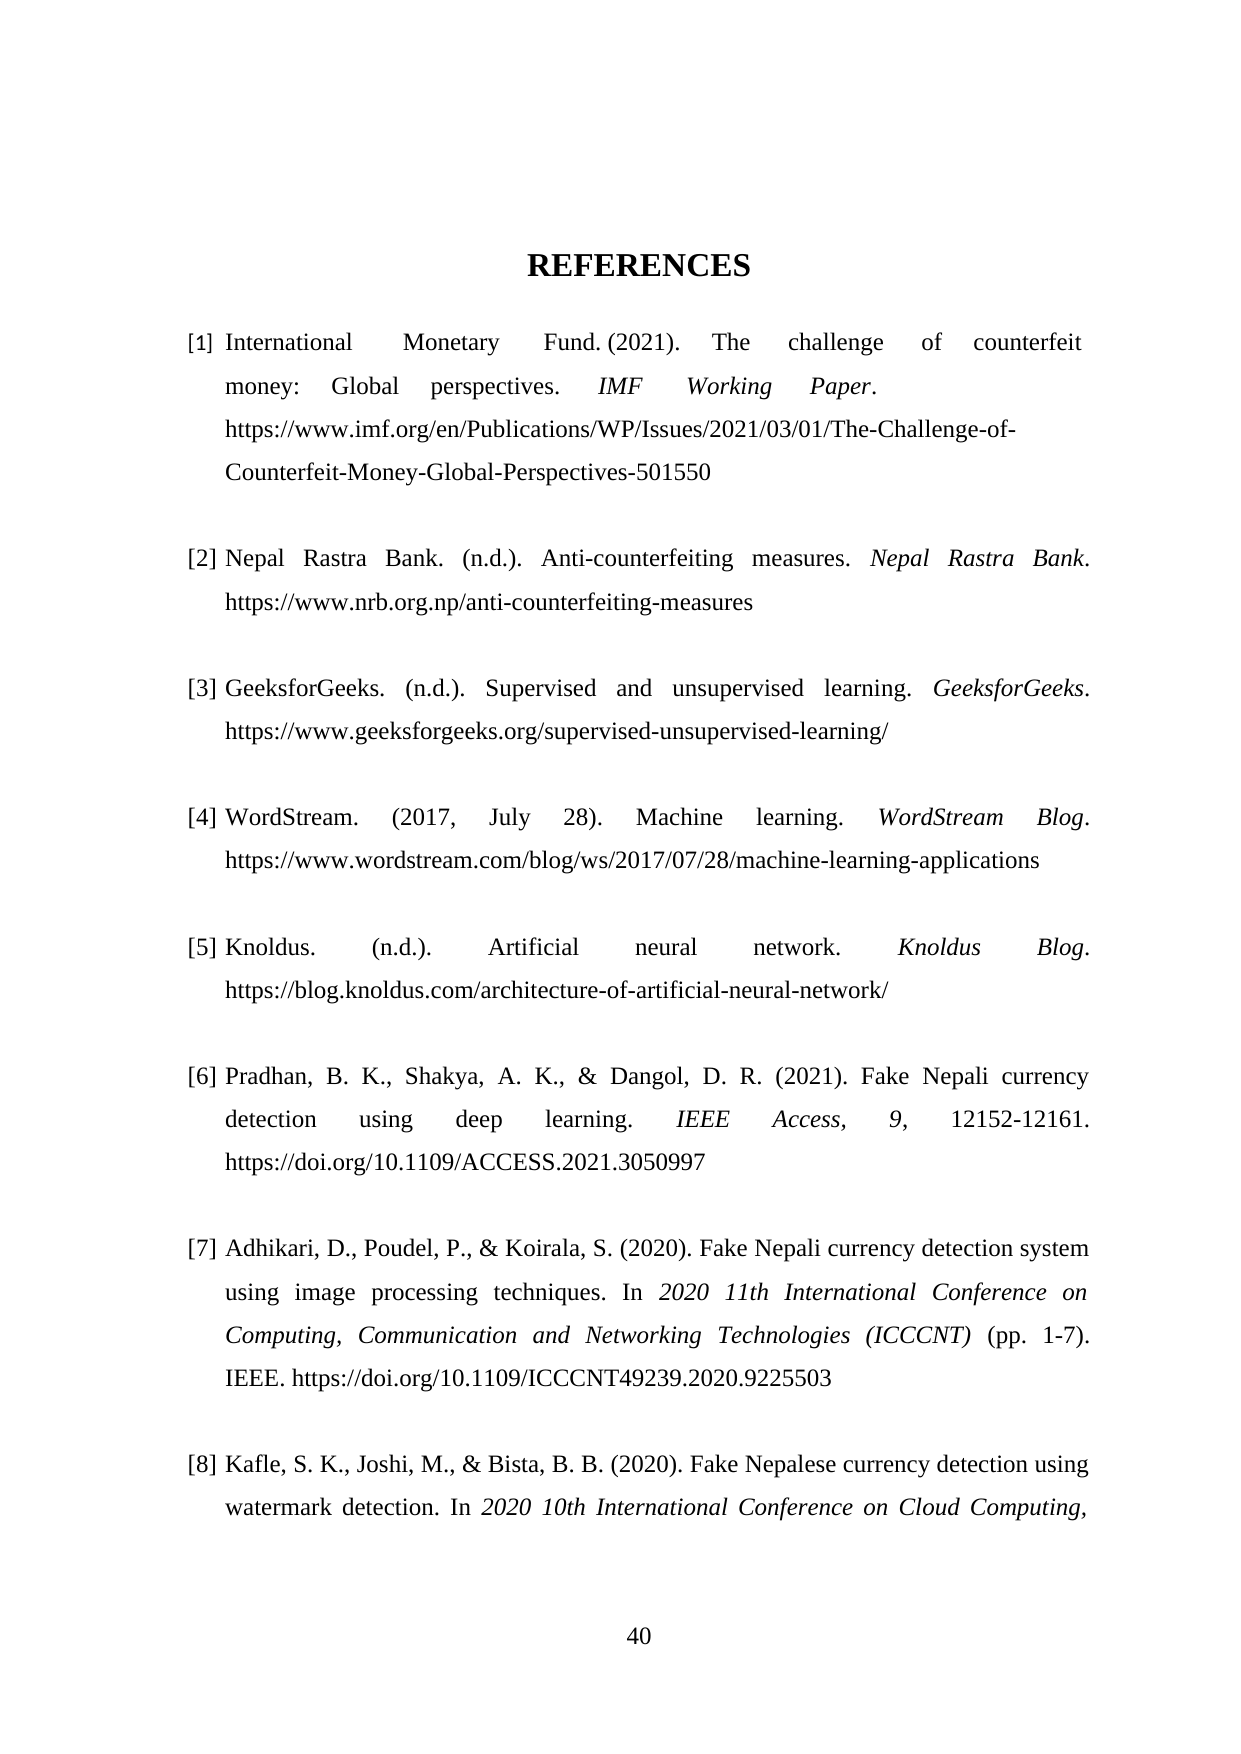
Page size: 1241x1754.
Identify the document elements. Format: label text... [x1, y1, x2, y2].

list Nepal Rastra Bank. (n.d.). Anti-counterfeiting measures. Nepal Rastra Bank. https://www.nrb.org.np/anti-counterfeiting-measures [187, 543, 1090, 615]
subtitle REFERENCES [187, 245, 1090, 283]
list Adhikari, D., Poudel, P., & Koirala, S. (2020). Fake Nepali currency detection system using image processing techniques. In 2020 11th International Conference on Computing, Communication and Networking Technologies (ICCCNT) (pp. 1-7). IEEE. https://doi.org/10.1109/ICCCNT49239.2020.9225503 [187, 1233, 1090, 1392]
list International Monetary Fund. (2021). The challenge of counterfeit money: Global perspectives. IMF Working Paper. https://www.imf.org/en/Publications/WP/Issues/2021/03/01/The-Challenge-of-Counterfeit-Money-Global-Perspectives-501550 [187, 327, 1090, 486]
list Pradhan, B. K., Shakya, A. K., & Dangol, D. R. (2021). Fake Nepali currency detection using deep learning. IEEE Access, 9, 12152-12161. https://doi.org/10.1109/ACCESS.2021.3050997 [187, 1061, 1090, 1176]
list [187, 1449, 1090, 1521]
list WordStream. (2017, July 28). Machine learning. WordStream Blog. https://www.wordstream.com/blog/ws/2017/07/28/machine-learning-applications [187, 802, 1090, 874]
list Knoldus. (n.d.). Artificial neural network. Knoldus Blog. https://blog.knoldus.com/architecture-of-artificial-neural-network/ [187, 932, 1090, 1003]
list GeeksforGeeks. (n.d.). Supervised and unsupervised learning. GeeksforGeeks. https://www.geeksforgeeks.org/supervised-unsupervised-learning/ [187, 673, 1090, 745]
